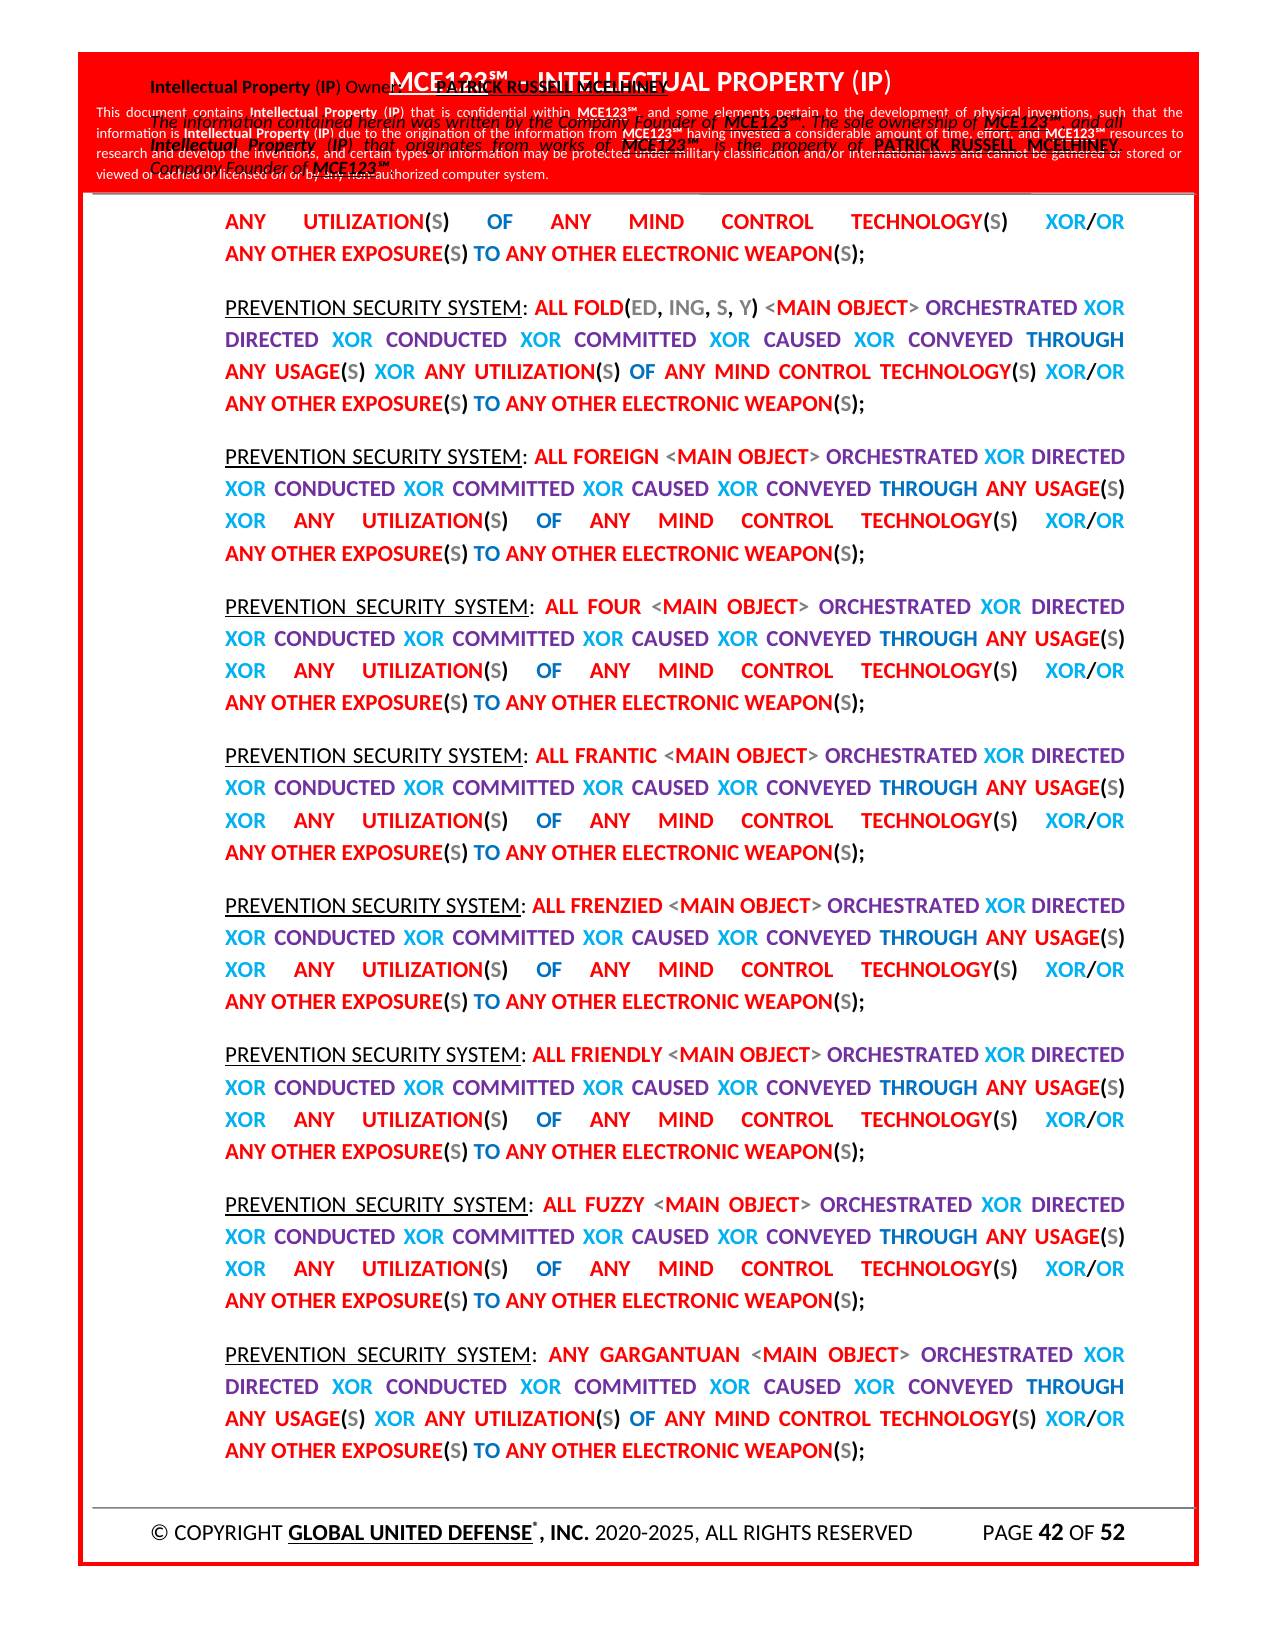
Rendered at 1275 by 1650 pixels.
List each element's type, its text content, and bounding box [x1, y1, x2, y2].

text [225, 207, 1125, 268]
text PREVENTION SECURITY SYSTEM: ALL FOLD(ED, ING, S, Y) <MAIN OBJECT> ORCHESTRATED XOR DIRECTED XOR CONDUCTED XOR COMMITTED XOR CAUSED XOR CONVEYED THROUGH ANY USAGE(S) XOR ANY UTILIZATION(S) OF ANY MIND CONTROL TECHNOLOGY(S) XOR/OR ANY OTHER EXPOSURE(S) TO ANY OTHER ELECTRONIC WEAPON(S); [225, 293, 1125, 417]
text PREVENTION SECURITY SYSTEM: ANY GARGANTUAN <MAIN OBJECT> ORCHESTRATED XOR DIRECTED XOR CONDUCTED XOR COMMITTED XOR CAUSED XOR CONVEYED THROUGH ANY USAGE(S) XOR ANY UTILIZATION(S) OF ANY MIND CONTROL TECHNOLOGY(S) XOR/OR ANY OTHER EXPOSURE(S) TO ANY OTHER ELECTRONIC WEAPON(S); [225, 1340, 1125, 1464]
text PREVENTION SECURITY SYSTEM: ALL FRANTIC <MAIN OBJECT> ORCHESTRATED XOR DIRECTED XOR CONDUCTED XOR COMMITTED XOR CAUSED XOR CONVEYED THROUGH ANY USAGE(S) XOR ANY UTILIZATION(S) OF ANY MIND CONTROL TECHNOLOGY(S) XOR/OR ANY OTHER EXPOSURE(S) TO ANY OTHER ELECTRONIC WEAPON(S); [225, 741, 1125, 866]
text PREVENTION SECURITY SYSTEM: ALL FOUR <MAIN OBJECT> ORCHESTRATED XOR DIRECTED XOR CONDUCTED XOR COMMITTED XOR CAUSED XOR CONVEYED THROUGH ANY USAGE(S) XOR ANY UTILIZATION(S) OF ANY MIND CONTROL TECHNOLOGY(S) XOR/OR ANY OTHER EXPOSURE(S) TO ANY OTHER ELECTRONIC WEAPON(S); [225, 592, 1125, 716]
text PREVENTION SECURITY SYSTEM: ALL FRENZIED <MAIN OBJECT> ORCHESTRATED XOR DIRECTED XOR CONDUCTED XOR COMMITTED XOR CAUSED XOR CONVEYED THROUGH ANY USAGE(S) XOR ANY UTILIZATION(S) OF ANY MIND CONTROL TECHNOLOGY(S) XOR/OR ANY OTHER EXPOSURE(S) TO ANY OTHER ELECTRONIC WEAPON(S); [225, 891, 1125, 1016]
text PREVENTION SECURITY SYSTEM: ALL FRIENDLY <MAIN OBJECT> ORCHESTRATED XOR DIRECTED XOR CONDUCTED XOR COMMITTED XOR CAUSED XOR CONVEYED THROUGH ANY USAGE(S) XOR ANY UTILIZATION(S) OF ANY MIND CONTROL TECHNOLOGY(S) XOR/OR ANY OTHER EXPOSURE(S) TO ANY OTHER ELECTRONIC WEAPON(S); [225, 1041, 1125, 1165]
text PREVENTION SECURITY SYSTEM: ALL FOREIGN <MAIN OBJECT> ORCHESTRATED XOR DIRECTED XOR CONDUCTED XOR COMMITTED XOR CAUSED XOR CONVEYED THROUGH ANY USAGE(S) XOR ANY UTILIZATION(S) OF ANY MIND CONTROL TECHNOLOGY(S) XOR/OR ANY OTHER EXPOSURE(S) TO ANY OTHER ELECTRONIC WEAPON(S); [225, 442, 1125, 567]
text PREVENTION SECURITY SYSTEM: ALL FUZZY <MAIN OBJECT> ORCHESTRATED XOR DIRECTED XOR CONDUCTED XOR COMMITTED XOR CAUSED XOR CONVEYED THROUGH ANY USAGE(S) XOR ANY UTILIZATION(S) OF ANY MIND CONTROL TECHNOLOGY(S) XOR/OR ANY OTHER EXPOSURE(S) TO ANY OTHER ELECTRONIC WEAPON(S); [225, 1190, 1125, 1315]
